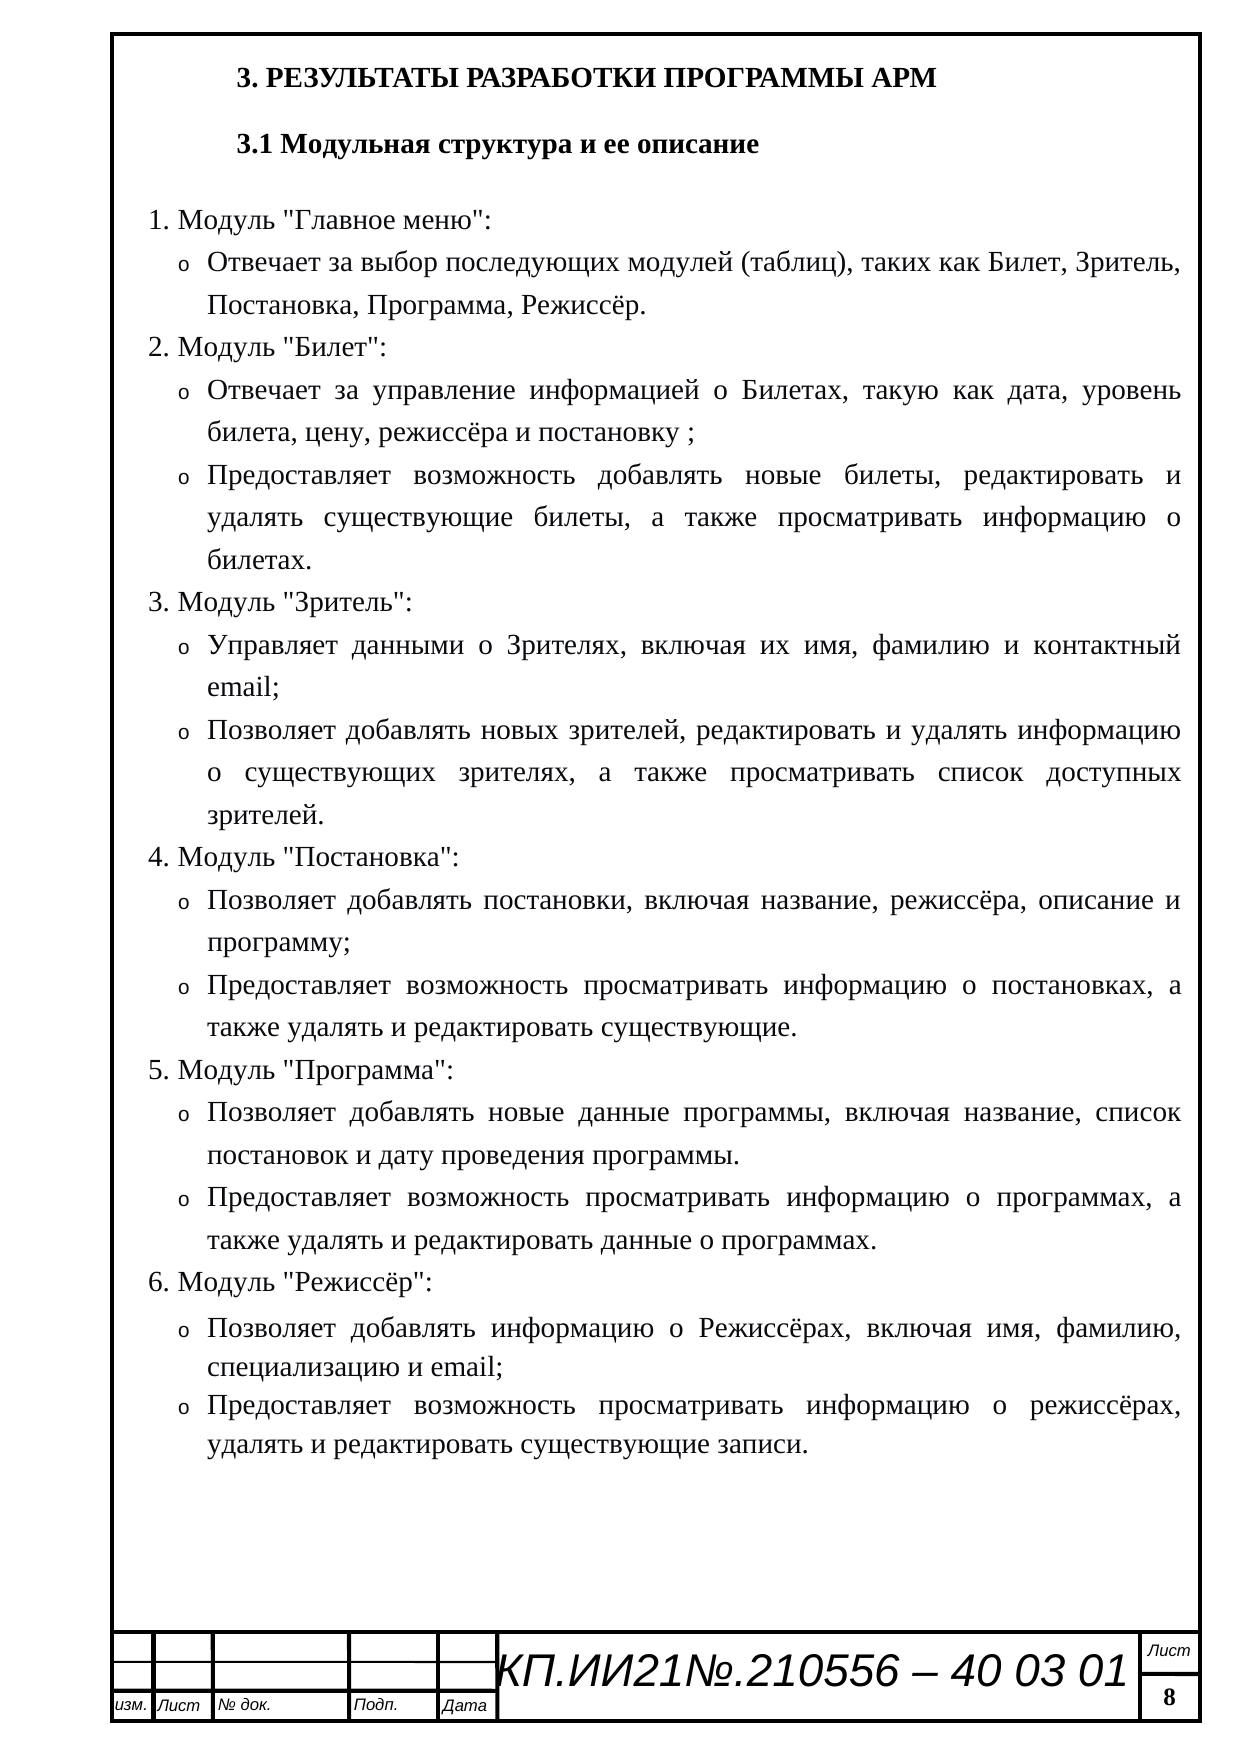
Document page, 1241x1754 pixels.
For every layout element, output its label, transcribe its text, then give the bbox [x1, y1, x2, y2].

list Отвечает за управление информацией о Билетах, такую как дата, уровень билета, цену, режиссёра и постановку ; [177, 363, 1182, 448]
list Предоставляет возможность просматривать информацию о режиссёрах, удалять и редактировать существующие записи. [177, 1387, 1182, 1459]
list Модуль "Главное меню": [148, 193, 1182, 235]
subtitle 3. РЕЗУЛЬТАТЫ РАЗРАБОТКИ ПРОГРАММЫ АРМ [148, 61, 1182, 94]
list Предоставляет возможность добавлять новые билеты, редактировать и удалять существующие билеты, а также просматривать информацию о билетах. [177, 448, 1182, 575]
list Модуль "Режиссёр": [148, 1255, 1182, 1298]
list Отвечает за выбор последующих модулей (таблиц), таких как Билет, Зритель, Постановка, Программа, Режиссёр. [177, 235, 1182, 320]
list Позволяет добавлять постановки, включая название, режиссёра, описание и программу; [177, 873, 1182, 958]
list Модуль "Билет": [148, 320, 1182, 363]
list Предоставляет возможность просматривать информацию о программах, а также удалять и редактировать данные о программах. [177, 1170, 1182, 1255]
list Модуль "Постановка": [148, 830, 1182, 873]
list Предоставляет возможность просматривать информацию о постановках, а также удалять и редактировать существующие. [177, 958, 1182, 1043]
text 3.1 Модульная структура и ее описание [236, 126, 1182, 159]
list Позволяет добавлять новых зрителей, редактировать и удалять информацию о существующих зрителях, а также просматривать список доступных зрителей. [177, 703, 1182, 830]
list Управляет данными о Зрителях, включая их имя, фамилию и контактный email; [177, 618, 1182, 703]
list Позволяет добавлять информацию о Режиссёрах, включая имя, фамилию, специализацию и email; [177, 1310, 1182, 1382]
list Модуль "Зритель": [148, 575, 1182, 618]
list Позволяет добавлять новые данные программы, включая название, список постановок и дату проведения программы. [177, 1085, 1182, 1170]
list Модуль "Программа": [148, 1043, 1182, 1085]
